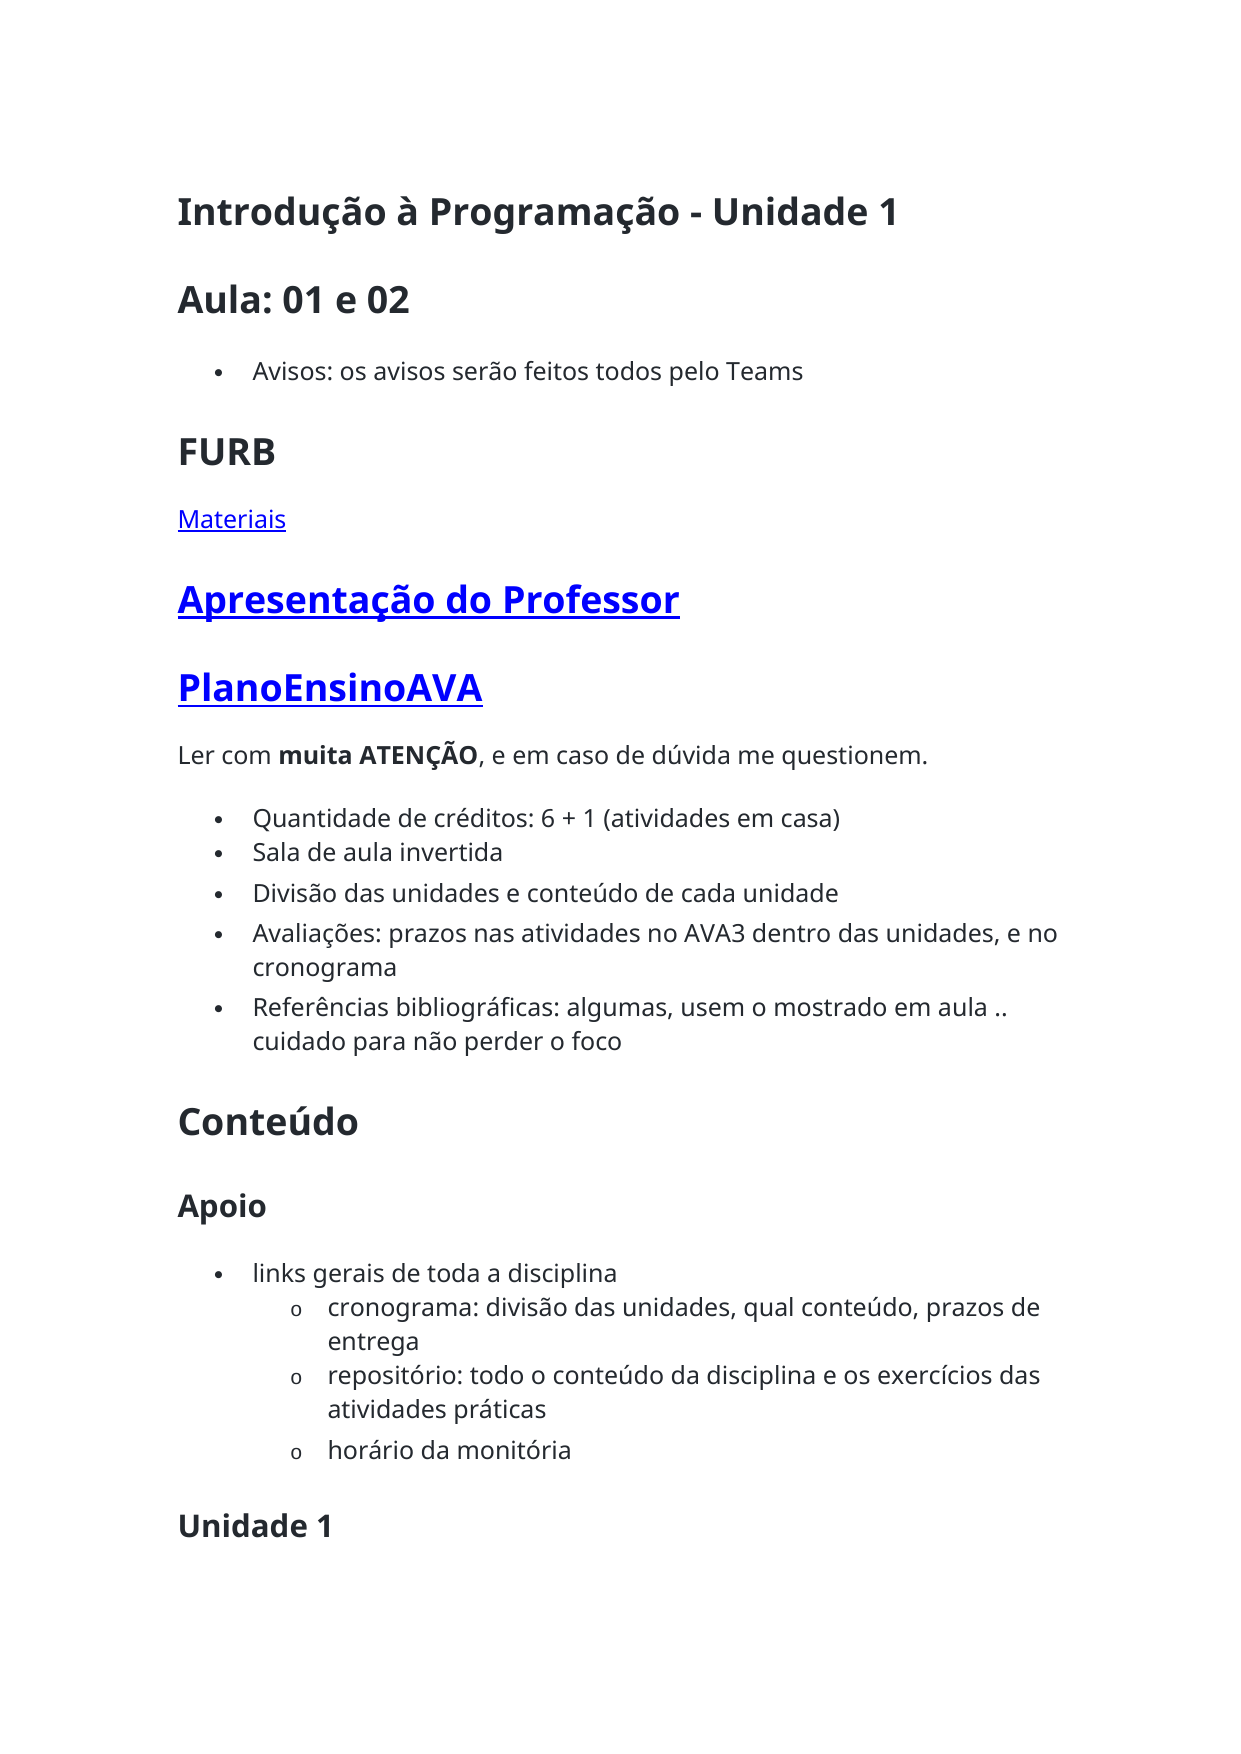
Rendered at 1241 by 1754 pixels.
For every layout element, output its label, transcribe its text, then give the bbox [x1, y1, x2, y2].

list Referências bibliográficas: algumas, usem o mostrado em aula .. cuidado para não perder o foco [215, 990, 1063, 1058]
list cronograma: divisão das unidades, qual conteúdo, prazos de entrega [290, 1290, 1063, 1358]
list links gerais de toda a disciplina [215, 1256, 1063, 1290]
text Ler com muita ATENÇÃO, e em caso de dúvida me questionem. [177, 738, 1063, 772]
list horário da monitória [290, 1432, 1063, 1466]
text Introdução à Programação - Unidade 1 [177, 185, 1063, 236]
text Apoio [177, 1184, 1063, 1227]
text Conteúdo [177, 1096, 1063, 1147]
text Aula: 01 e 02 [177, 274, 1063, 325]
list repositório: todo o conteúdo da disciplina e os exercícios das atividades práticas [290, 1358, 1063, 1426]
list Avisos: os avisos serão feitos todos pelo Teams [215, 354, 1063, 388]
list Sala de aula invertida [215, 835, 1063, 869]
text Unidade 1 [177, 1504, 1063, 1547]
text PlanoEnsinoAVA [177, 662, 1063, 713]
list Avaliações: prazos nas atividades no AVA3 dentro das unidades, e no cronograma [215, 916, 1063, 984]
list Divisão das unidades e conteúdo de cada unidade [215, 875, 1063, 909]
list Quantidade de créditos: 6 + 1 (atividades em casa) [215, 801, 1063, 835]
text FURB [177, 425, 1063, 476]
text Materiais [177, 501, 1063, 536]
text Apresentação do Professor [177, 573, 1063, 624]
